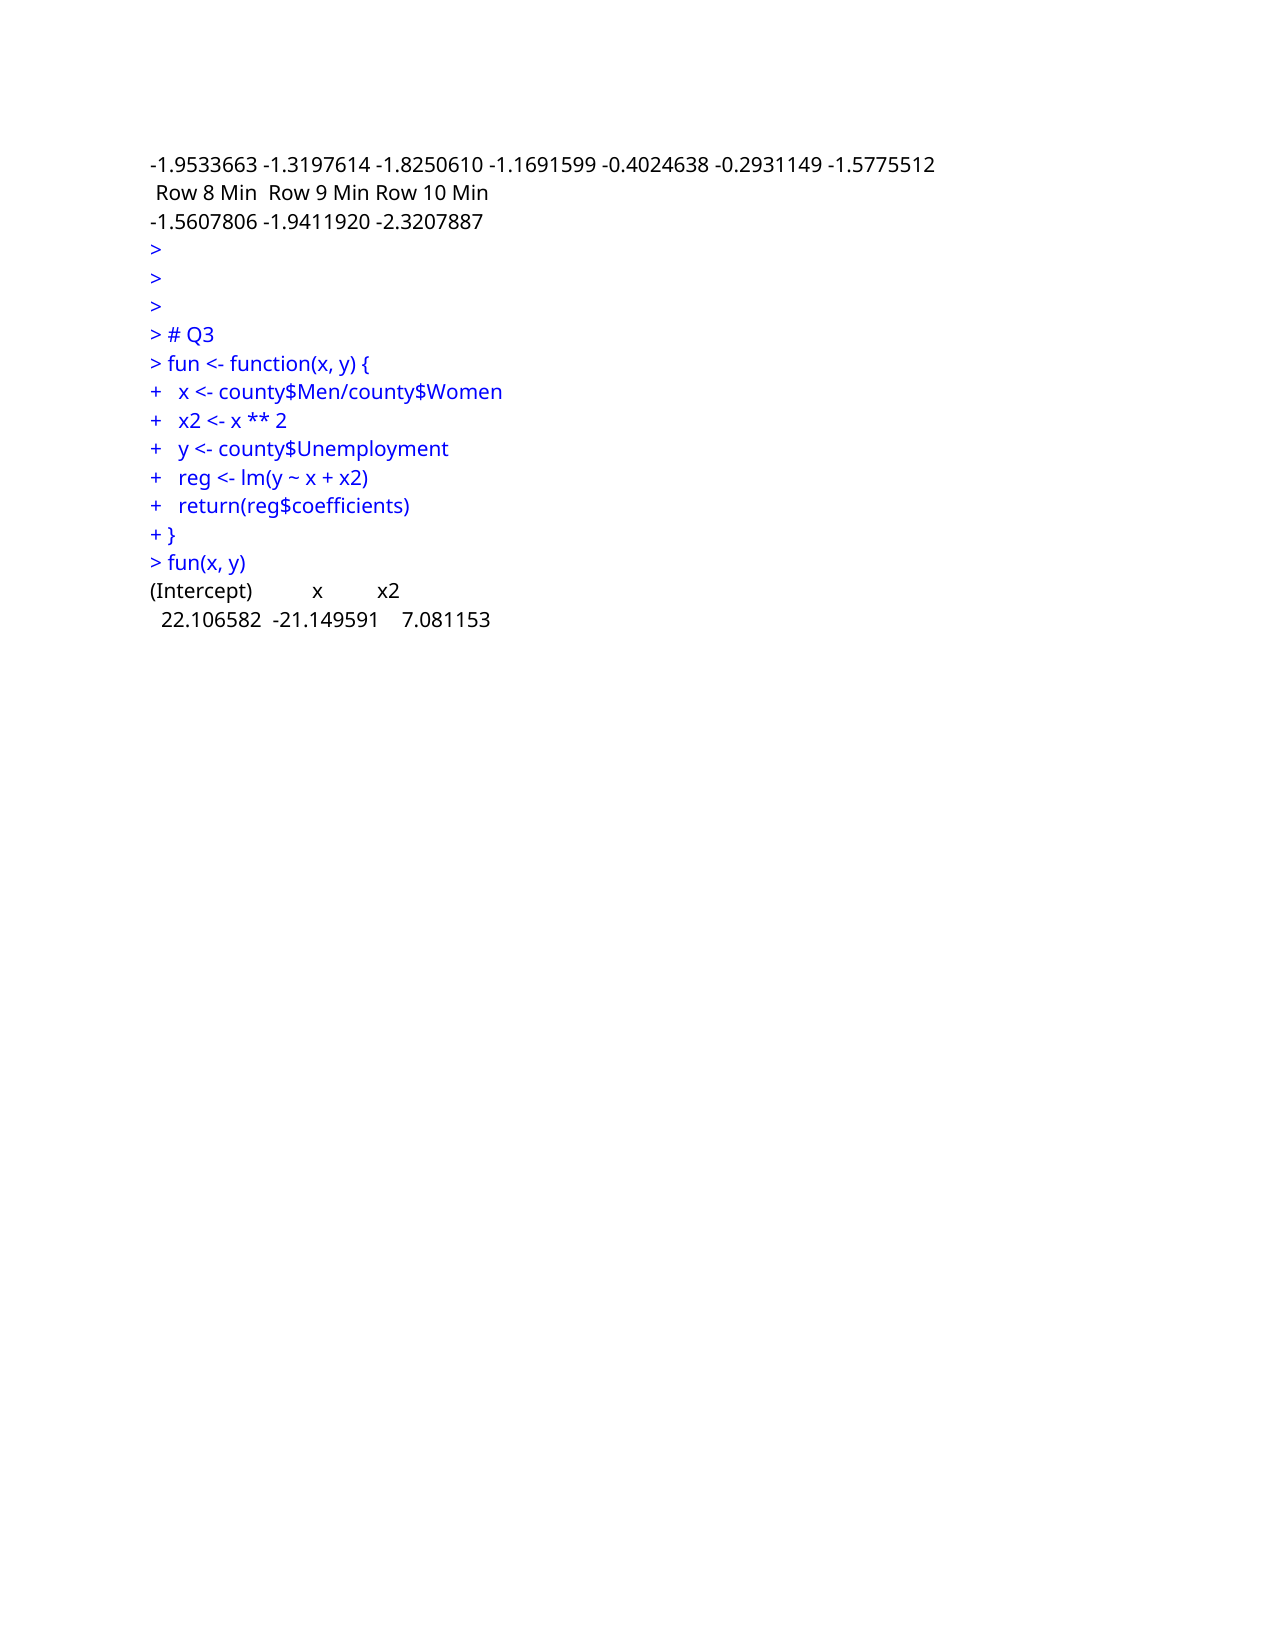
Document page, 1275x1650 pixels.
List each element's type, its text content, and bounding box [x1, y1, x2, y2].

text > [150, 235, 1125, 264]
text > fun <- function(x, y) { [150, 349, 1125, 377]
text + y <- county$Unemployment [150, 434, 1125, 463]
text + } [150, 520, 1125, 548]
text > # Q3 [150, 321, 1125, 349]
text > fun(x, y) [150, 548, 1125, 577]
text + reg <- lm(y ~ x + x2) [150, 463, 1125, 491]
text -1.5607806 -1.9411920 -2.3207887 [150, 207, 1125, 235]
text (Intercept) x x2 [150, 577, 1125, 605]
text 22.106582 -21.149591 7.081153 [150, 605, 1125, 633]
text + return(reg$coefficients) [150, 491, 1125, 520]
text Row 8 Min Row 9 Min Row 10 Min [150, 178, 1125, 207]
text + x <- county$Men/county$Women [150, 377, 1125, 406]
text > [150, 292, 1125, 321]
text > [150, 264, 1125, 292]
text -1.9533663 -1.3197614 -1.8250610 -1.1691599 -0.4024638 -0.2931149 -1.5775512 [150, 150, 1125, 178]
text + x2 <- x ** 2 [150, 406, 1125, 434]
